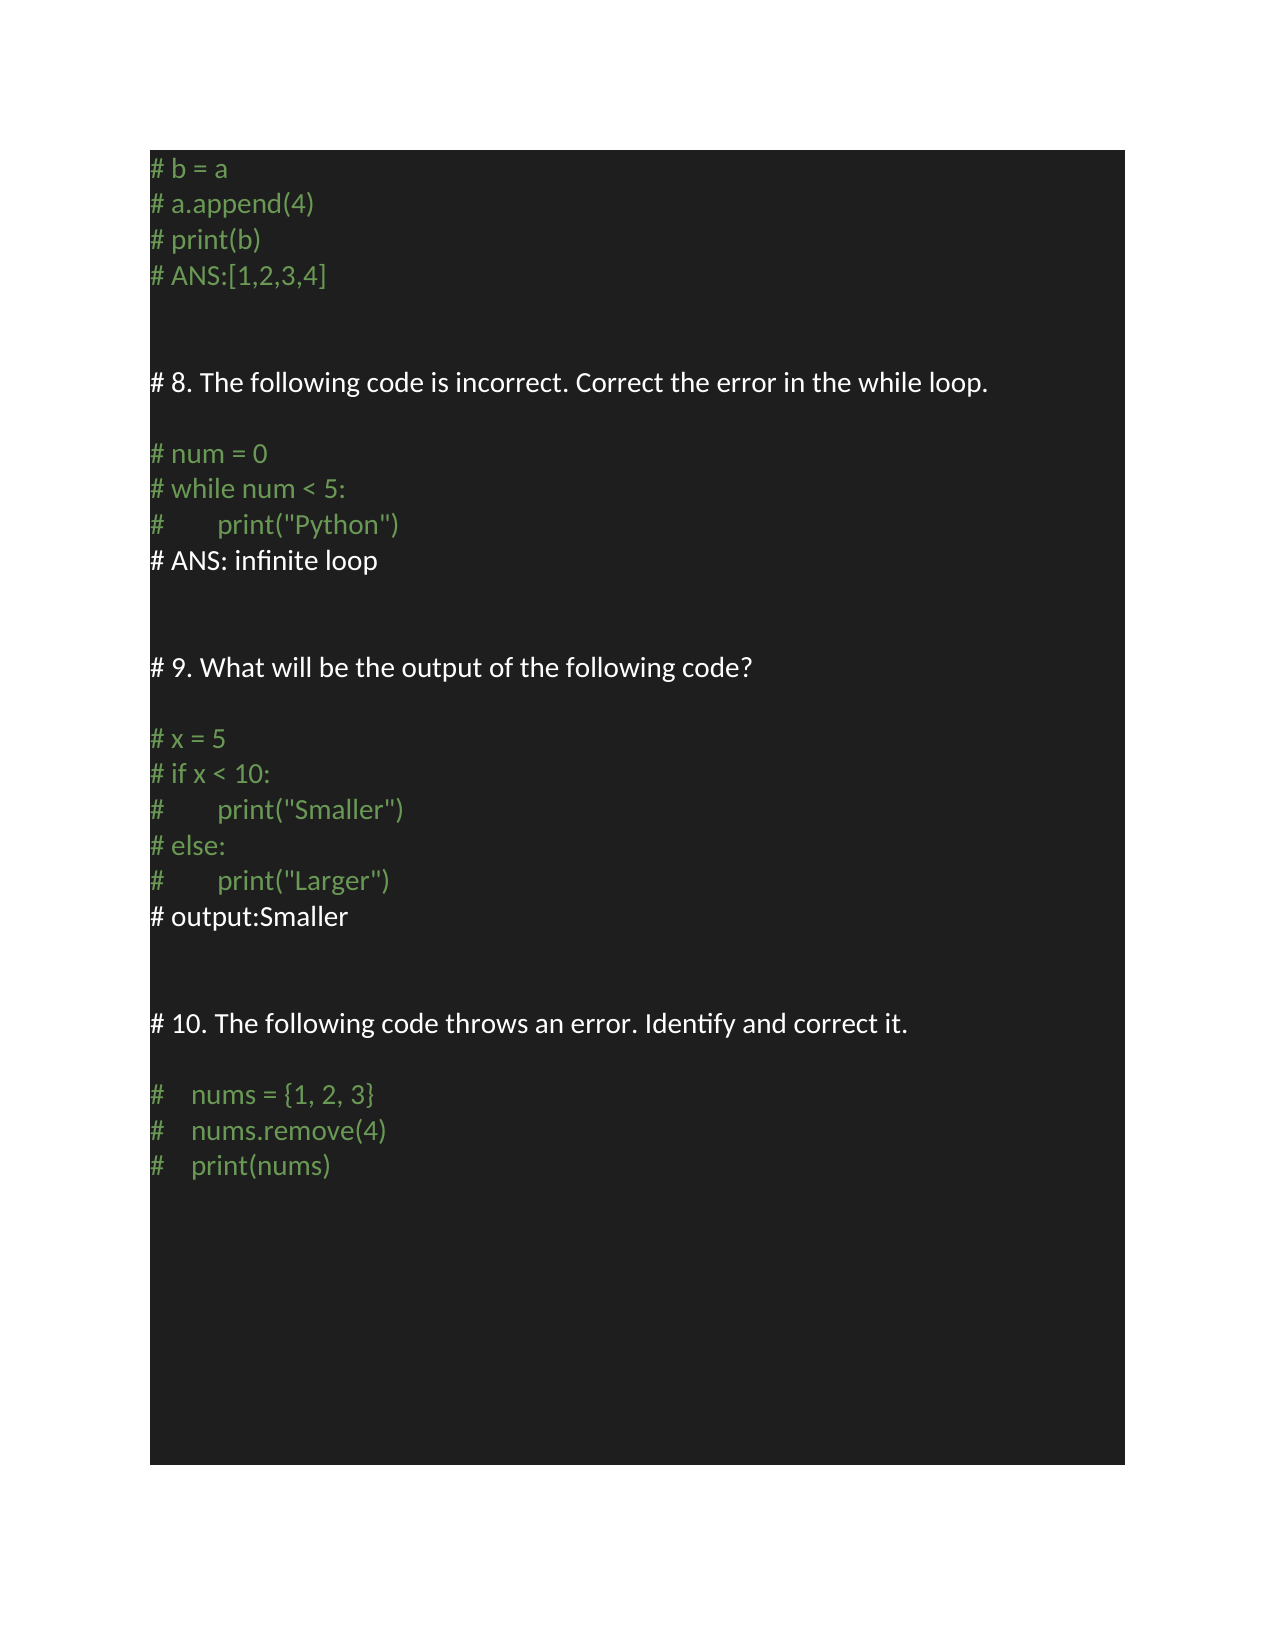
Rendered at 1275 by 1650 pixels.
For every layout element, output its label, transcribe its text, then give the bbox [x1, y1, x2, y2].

text # b = a [150, 150, 1125, 186]
text # x = 5 [150, 720, 1125, 756]
text # print("Python") [150, 506, 1125, 542]
text # nums.remove(4) [150, 1112, 1125, 1147]
text # print(nums) [150, 1147, 1125, 1183]
text # a.append(4) [150, 186, 1125, 221]
text # print(b) [150, 221, 1125, 257]
text # num = 0 [150, 435, 1125, 471]
text # while num < 5: [150, 471, 1125, 506]
text # print("Larger") [150, 862, 1125, 898]
text # 8. The following code is incorrect. Correct the error in the while loop. [150, 364, 1125, 399]
text # 9. What will be the output of the following code? [150, 649, 1125, 684]
text # print("Smaller") [150, 791, 1125, 827]
text # else: [150, 827, 1125, 862]
text # if x < 10: [150, 756, 1125, 791]
text # ANS: infinite loop [150, 542, 1125, 577]
text # 10. The following code throws an error. Identify and correct it. [150, 1005, 1125, 1041]
text # output:Smaller [150, 898, 1125, 934]
text # ANS:[1,2,3,4] [150, 257, 1125, 292]
text # nums = {1, 2, 3} [150, 1076, 1125, 1112]
